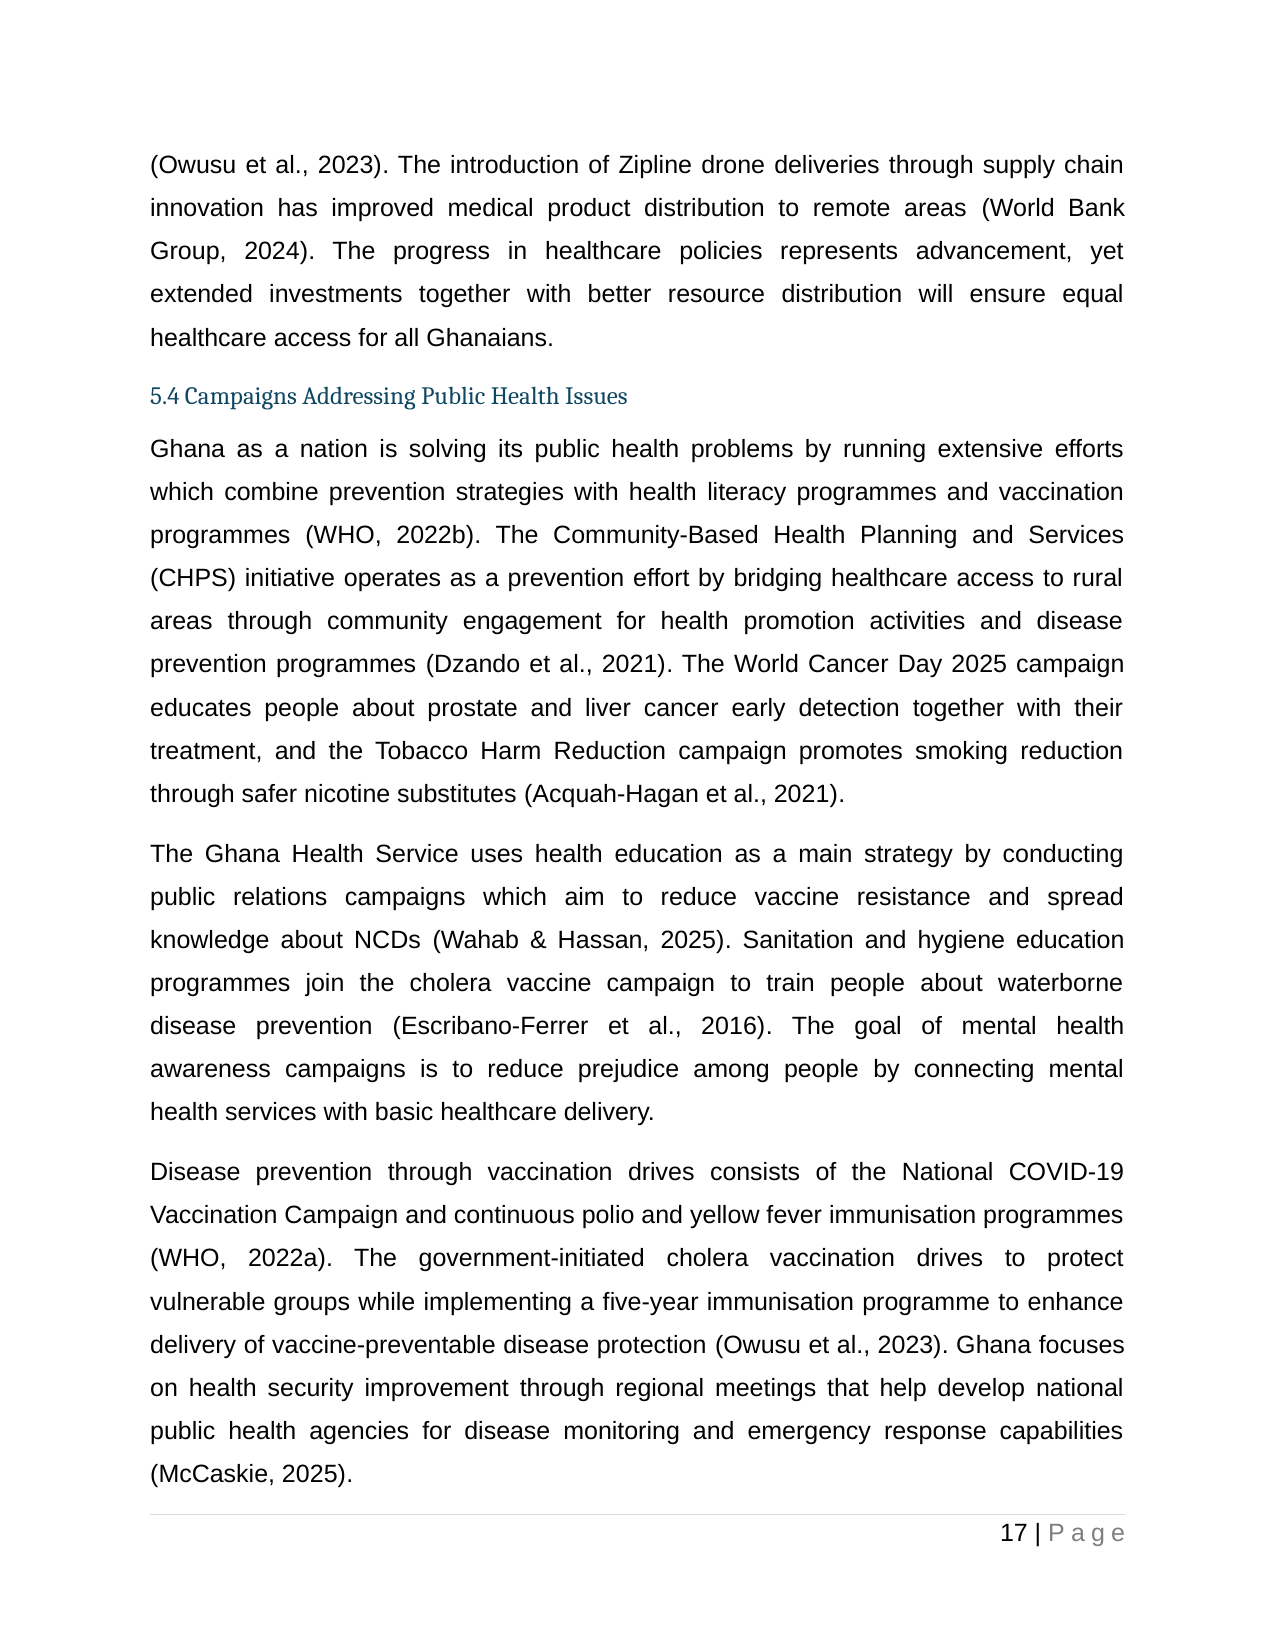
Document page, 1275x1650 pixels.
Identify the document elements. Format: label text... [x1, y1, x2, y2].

text The Ghana Health Service uses health education as a main strategy by conducting public relations campaigns which aim to reduce vaccine resistance and spread knowledge about NCDs (Wahab & Hassan, 2025). Sanitation and hygiene education programmes join the cholera vaccine campaign to train people about waterborne disease prevention (Escribano-Ferrer et al., 2016). The goal of mental health awareness campaigns is to reduce prejudice among people by connecting mental health services with basic healthcare delivery. [150, 838, 1125, 1126]
subtitle 5.4 Campaigns Addressing Public Health Issues [150, 382, 1125, 411]
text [150, 150, 1125, 351]
text Ghana as a nation is solving its public health problems by running extensive efforts which combine prevention strategies with health literacy programmes and vaccination programmes (WHO, 2022b). The Community-Based Health Planning and Services (CHPS) initiative operates as a prevention effort by bridging healthcare access to rural areas through community engagement for health promotion activities and disease prevention programmes (Dzando et al., 2021). The World Cancer Day 2025 campaign educates people about prostate and liver cancer early detection together with their treatment, and the Tobacco Harm Reduction campaign promotes smoking reduction through safer nicotine substitutes (Acquah-Hagan et al., 2021). [150, 434, 1125, 807]
text Disease prevention through vaccination drives consists of the National COVID-19 Vaccination Campaign and continuous polio and yellow fever immunisation programmes (WHO, 2022a). The government-initiated cholera vaccination drives to protect vulnerable groups while implementing a five-year immunisation programme to enhance delivery of vaccine-preventable disease protection (Owusu et al., 2023). Ghana focuses on health security improvement through regional meetings that help develop national public health agencies for disease monitoring and emergency response capabilities (McCaskie, 2025). [150, 1157, 1125, 1488]
